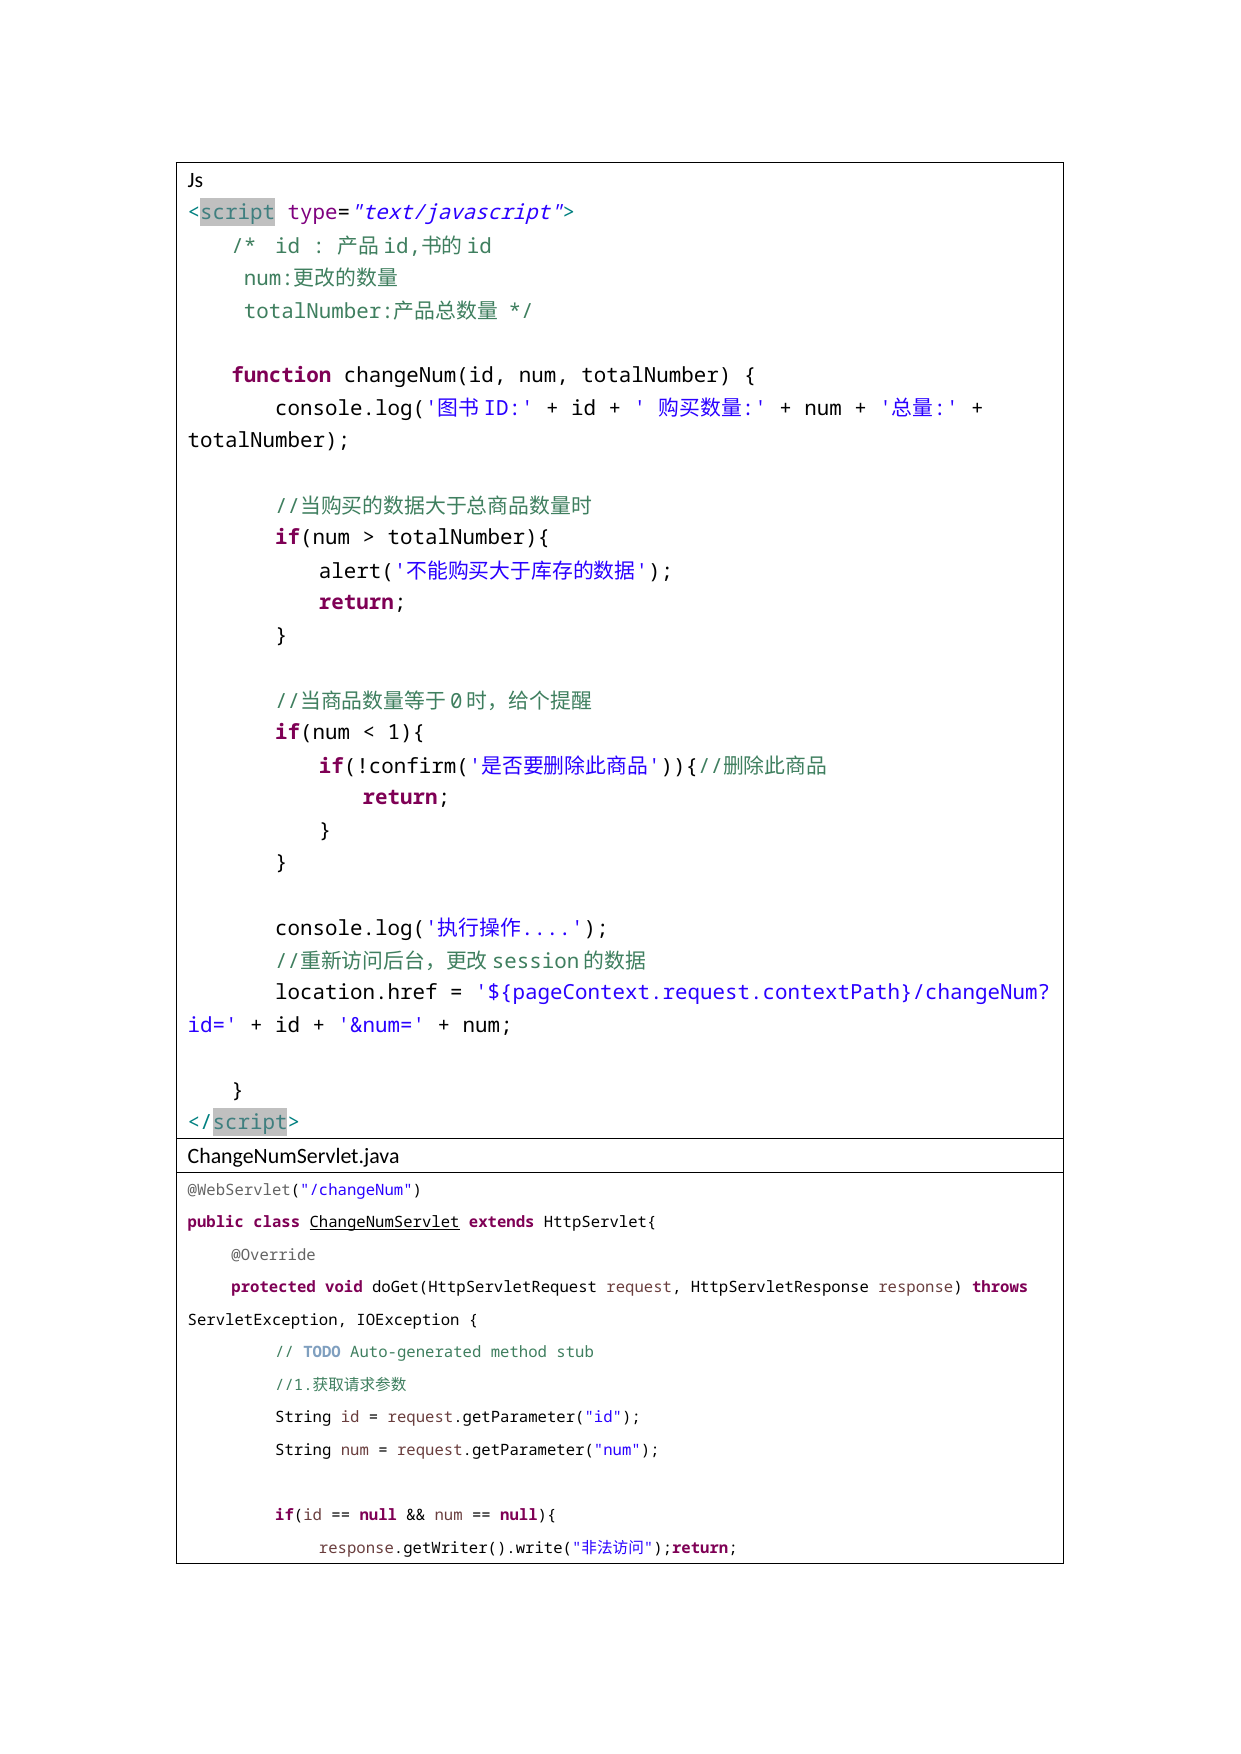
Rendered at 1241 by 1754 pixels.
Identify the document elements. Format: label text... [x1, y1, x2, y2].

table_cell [177, 1173, 1063, 1563]
table_cell ChangeNumServlet.java [177, 1139, 1063, 1172]
table_cell Js <script type="text/javascript"> /* id : 产品id,书的id num:更改的数量 totalNumber:产品总数量 */ function changeNum(id, num, totalNumber) { console.log('图书ID:' + id + ' 购买数量:' + num + '总量:' + totalNumber); //当购买的数据大于总商品数量时 if(num > totalNumber){ alert('不能购买大于库存的数据'); return; } //当商品数量等于0时，给个提醒 if(num < 1){ if(!confirm('是否要删除此商品')){//删除此商品 return; } } console.log('执行操作....'); //重新访问后台，更改session的数据 location.href = '${pageContext.request.contextPath}/changeNum?id=' + id + '&num=' + num; } </script> [177, 163, 1063, 1138]
